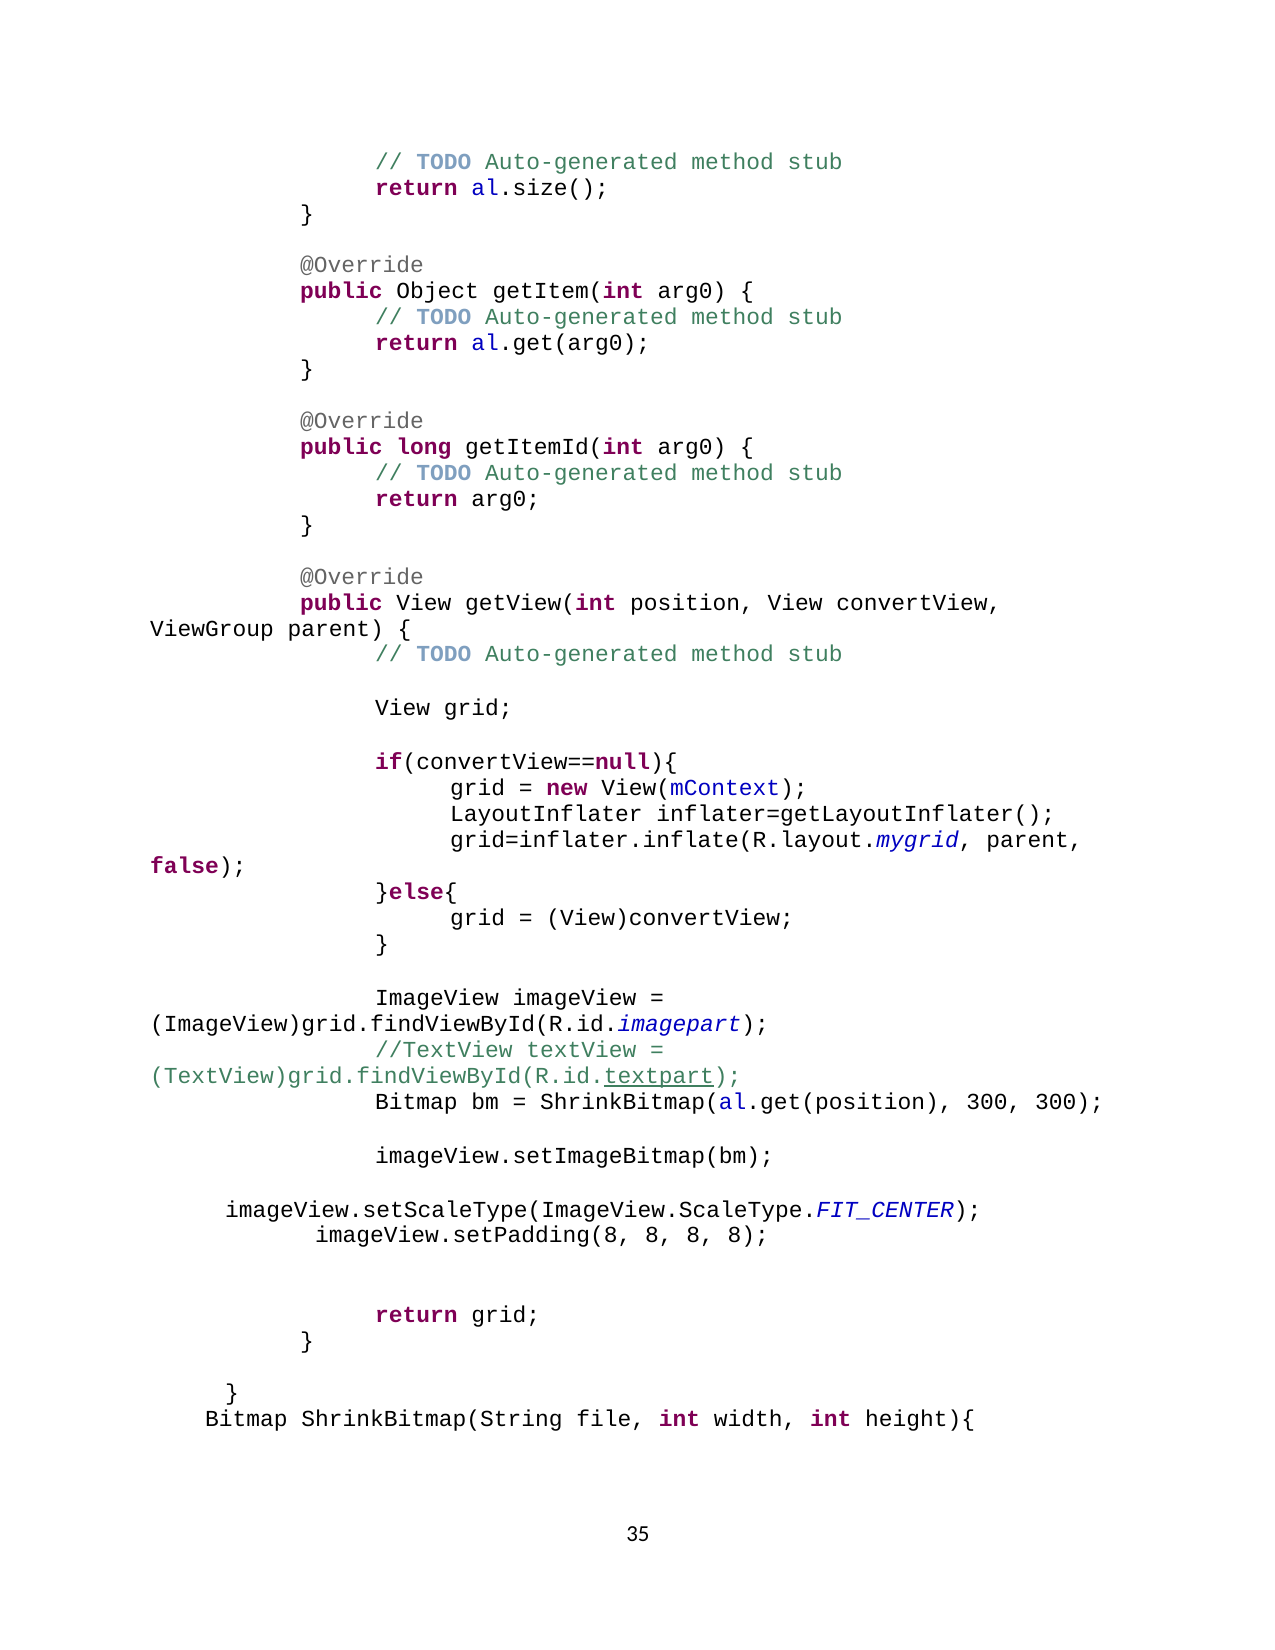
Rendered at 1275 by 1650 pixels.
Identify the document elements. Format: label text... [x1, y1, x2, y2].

text View grid; [150, 697, 1125, 723]
text } [150, 1330, 1125, 1356]
text return grid; [150, 1304, 1125, 1330]
text return arg0; [150, 487, 1125, 513]
text grid = (View)convertView; [150, 906, 1125, 932]
text // TODO Auto-generated method stub [150, 150, 1125, 176]
text grid=inflater.inflate(R.layout.mygrid, parent, false); [150, 828, 1125, 880]
text } [150, 513, 1125, 539]
text grid = new View(mContext); [150, 777, 1125, 803]
text } [150, 202, 1125, 228]
text //TextView textView = (TextView)grid.findViewById(R.id.textpart); [150, 1038, 1125, 1090]
text // TODO Auto-generated method stub [150, 461, 1125, 487]
text if(convertView==null){ [150, 751, 1125, 777]
text // TODO Auto-generated method stub [150, 643, 1125, 669]
text return al.size(); [150, 176, 1125, 202]
text } [150, 1382, 1125, 1407]
text Bitmap bm = ShrinkBitmap(al.get(position), 300, 300); [150, 1090, 1125, 1116]
text // TODO Auto-generated method stub [150, 306, 1125, 332]
text ImageView imageView = (ImageView)grid.findViewById(R.id.imagepart); [150, 986, 1125, 1038]
text public long getItemId(int arg0) { [150, 435, 1125, 461]
text } [150, 932, 1125, 958]
text @Override [150, 409, 1125, 435]
text }else{ [150, 880, 1125, 906]
text public Object getItem(int arg0) { [150, 280, 1125, 306]
text Bitmap ShrinkBitmap(String file, int width, int height){ [150, 1407, 1125, 1433]
text imageView.setImageBitmap(bm); [150, 1144, 1125, 1170]
text } [150, 357, 1125, 383]
text LayoutInflater inflater=getLayoutInflater(); [150, 803, 1125, 828]
text imageView.setPadding(8, 8, 8, 8); [150, 1224, 1125, 1250]
text return al.get(arg0); [150, 332, 1125, 357]
text imageView.setScaleType(ImageView.ScaleType.FIT_CENTER); [150, 1170, 1125, 1224]
text @Override [150, 254, 1125, 280]
text @Override [150, 565, 1125, 591]
text public View getView(int position, View convertView, ViewGroup parent) { [150, 591, 1125, 643]
